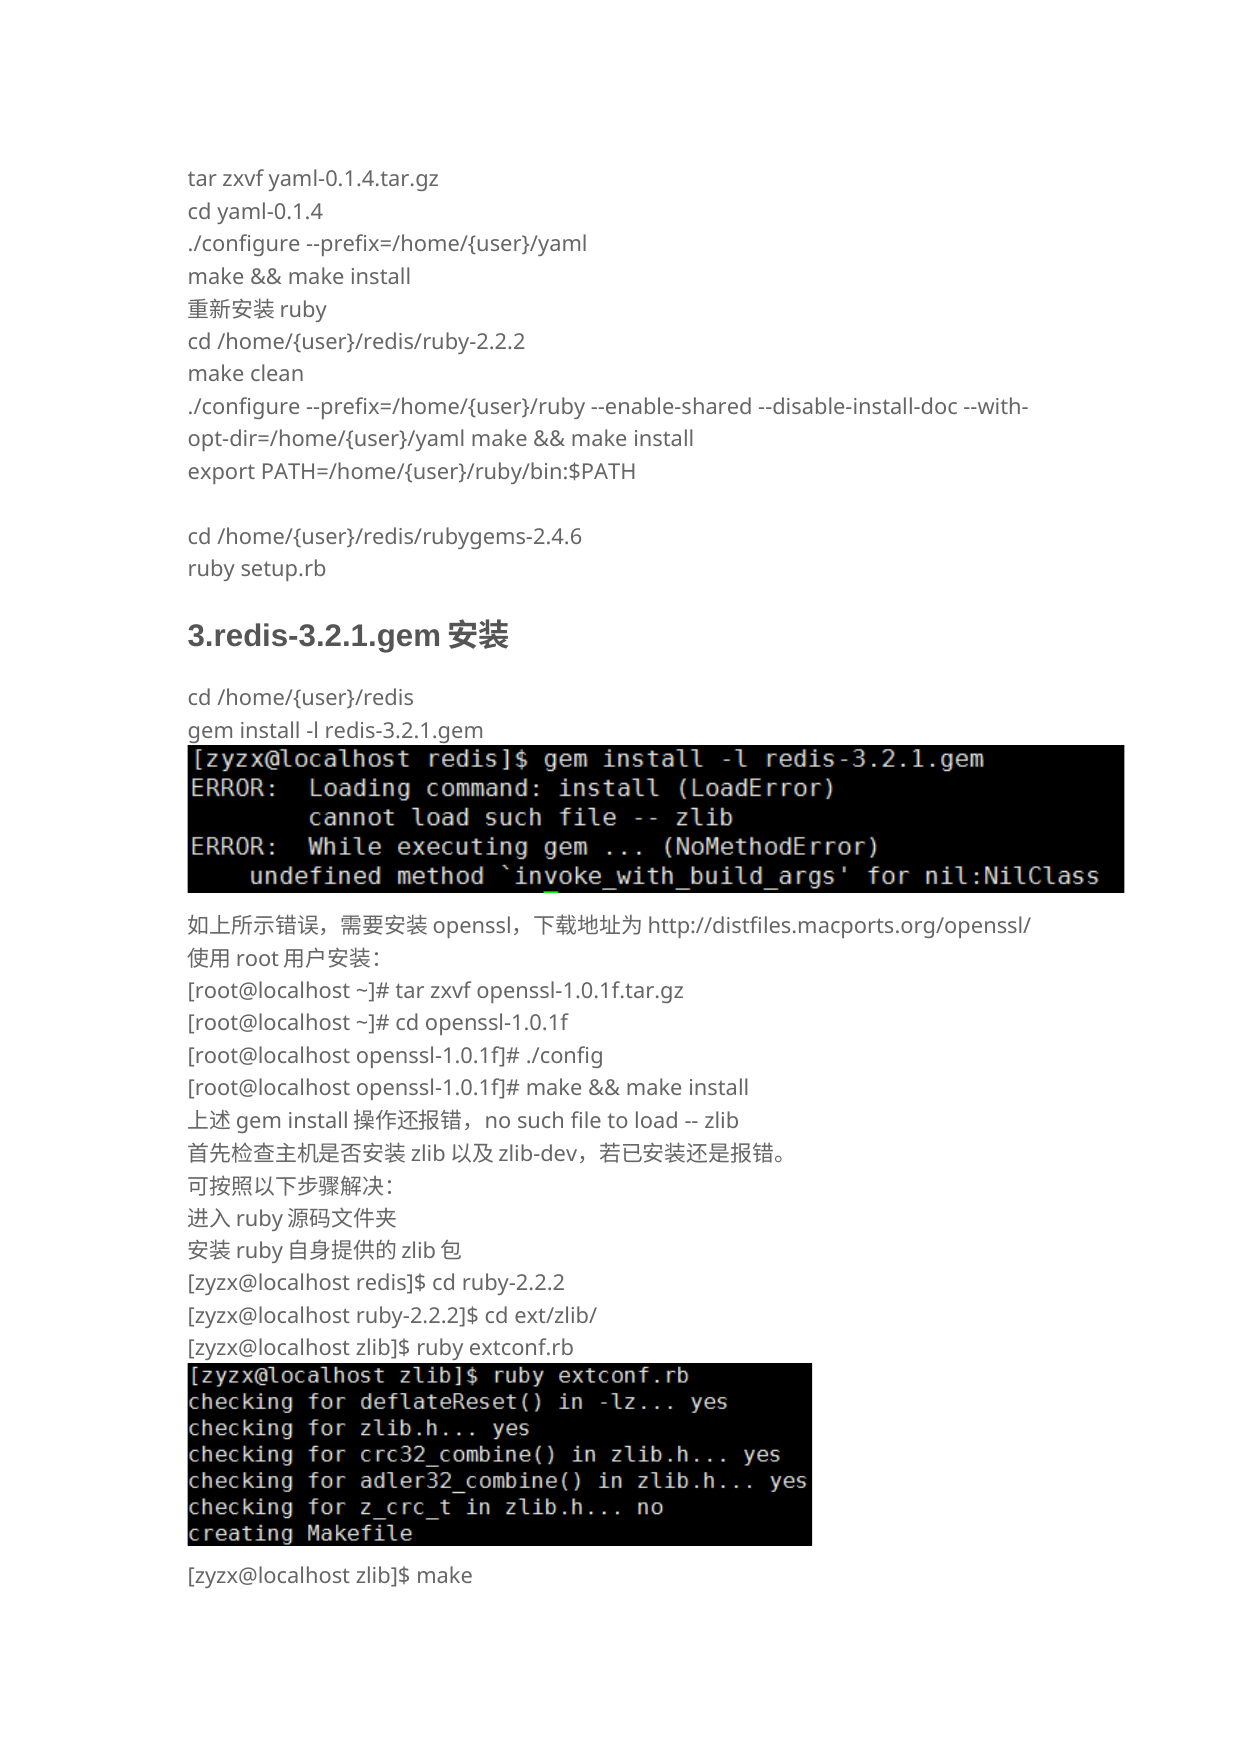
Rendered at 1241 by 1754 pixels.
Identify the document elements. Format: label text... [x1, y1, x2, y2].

text 3.redis-3.2.1.gem安装 [187, 600, 1053, 665]
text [187, 893, 1053, 1591]
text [187, 162, 1053, 584]
picture [187, 745, 1125, 893]
picture [187, 1363, 813, 1546]
